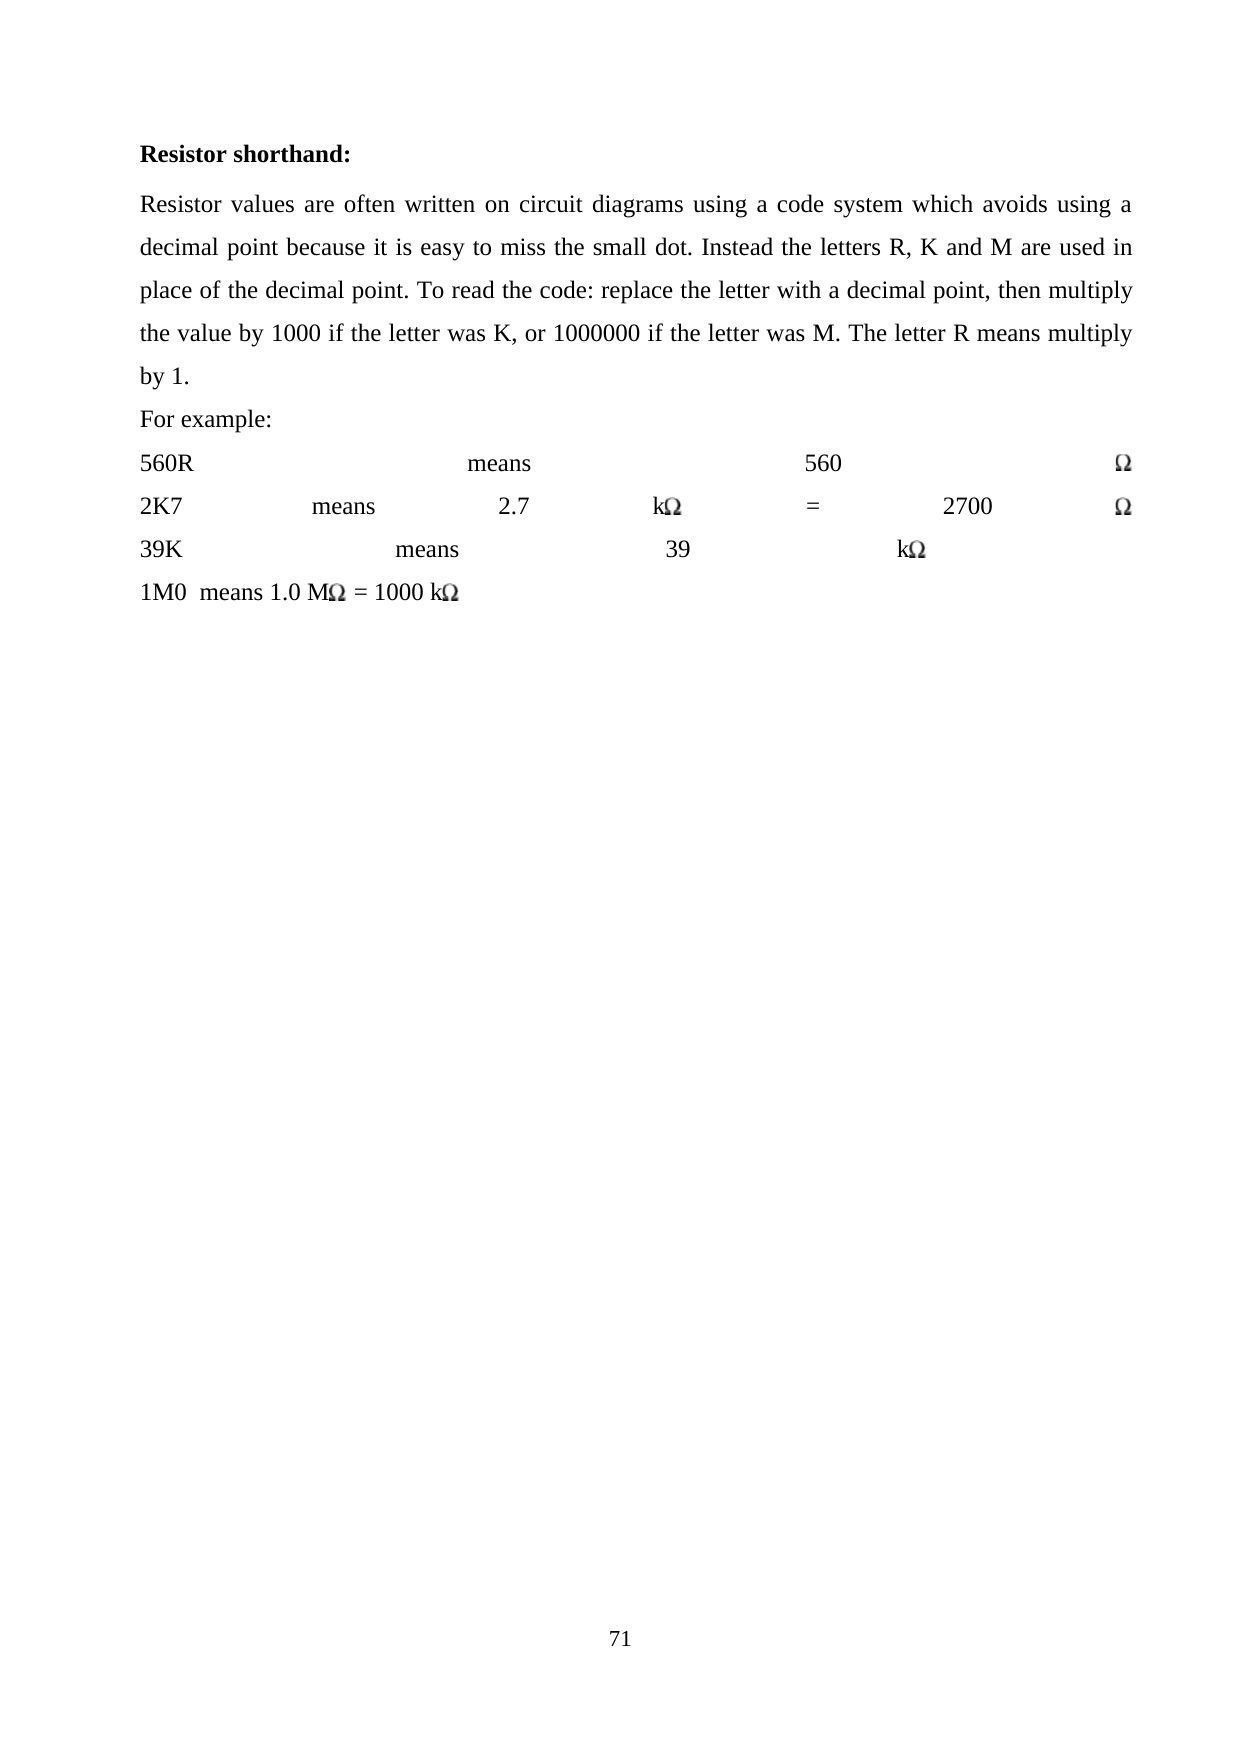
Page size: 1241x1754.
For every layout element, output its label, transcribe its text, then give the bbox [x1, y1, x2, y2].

picture [442, 583, 461, 601]
picture [1115, 497, 1134, 515]
text For example: [139, 404, 1134, 433]
picture [1115, 454, 1134, 471]
text Resistor values are often written on circuit diagrams using a code system which avoids using a decimal point because it is easy to miss the small dot. Instead the letters R, K and M are used in place of the decimal point. To read the code: replace the letter with a decimal point, then multiply the value by 1000 if the letter was K, or 1000000 if the letter was M. The letter R means multiply by 1. [139, 189, 1134, 390]
picture [909, 540, 928, 558]
text 560R means 560 2K7 means 2.7 k = 2700 39K means 39 k 1M0 means 1.0 M = 1000 k [139, 448, 1134, 606]
picture [329, 583, 348, 601]
subtitle Resistor shorthand: [139, 139, 1134, 168]
picture [664, 497, 684, 515]
